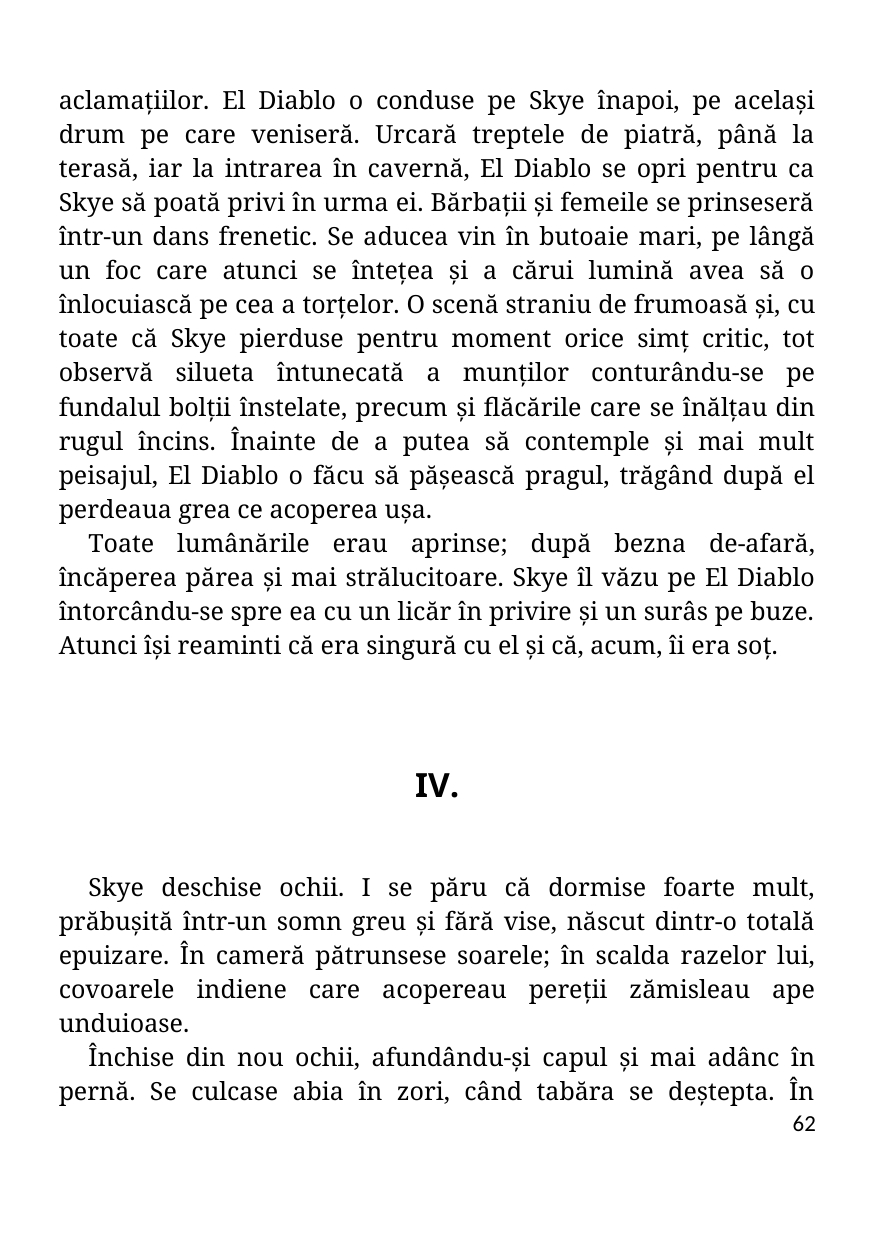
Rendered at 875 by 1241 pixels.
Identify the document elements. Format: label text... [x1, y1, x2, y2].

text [58, 1040, 816, 1108]
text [58, 83, 816, 525]
text Toate lumânările erau aprinse; după bezna de-afară, încăperea părea și mai strălucitoare. Skye îl văzu pe El Diablo întorcându-se spre ea cu un licăr în privire și un surâs pe buze. Atunci își reaminti că era singură cu el și că, acum, îi era soț. [58, 525, 816, 662]
subtitle IV. [58, 762, 816, 807]
text Skye deschise ochii. I se păru că dormise foarte mult, prăbușită într-un somn greu și fără vise, născut dintr-o totală epuizare. În cameră pătrunsese soarele; în scalda razelor lui, covoarele indiene care acopereau pereții zămisleau ape unduioase. [58, 869, 816, 1040]
